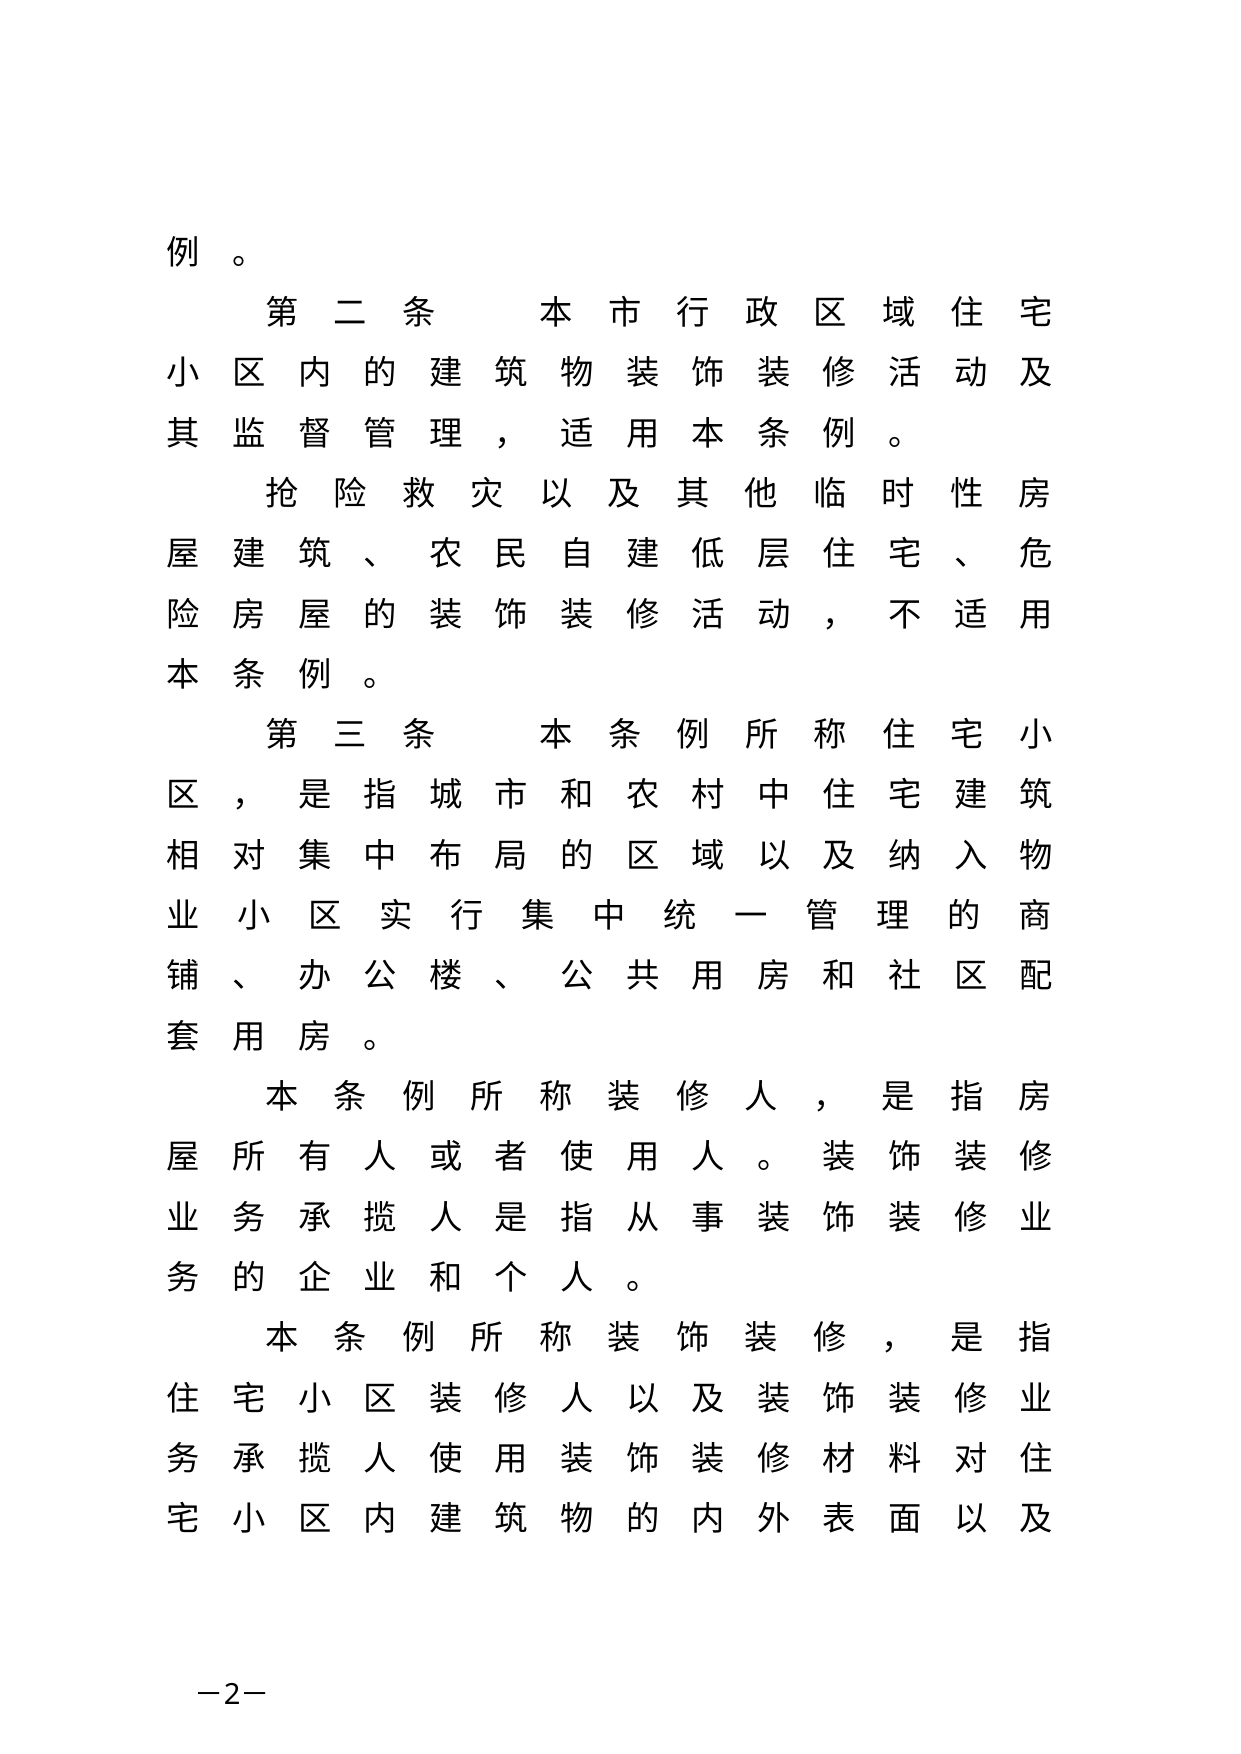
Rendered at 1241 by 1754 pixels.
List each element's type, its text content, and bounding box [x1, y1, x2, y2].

text 第二条 本市行政区域住宅小区内的建筑物装饰装修活动及其监督管理，适用本条例。 [167, 280, 1085, 461]
text 抢险救灾以及其他临时性房屋建筑、农民自建低层住宅、危险房屋的装饰装修活动，不适用本条例。 [167, 461, 1085, 702]
text 第三条 本条例所称住宅小区，是指城市和农村中住宅建筑相对集中布局的区域以及纳入物业小区实行集中统一管理的商铺、办公楼、公共用房和社区配套用房。 [167, 702, 1085, 1064]
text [167, 219, 1085, 280]
text 本条例所称装修人，是指房屋所有人或者使用人。装饰装修业务承揽人是指从事装饰装修业务的企业和个人。 [167, 1064, 1085, 1305]
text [167, 1305, 1085, 1546]
